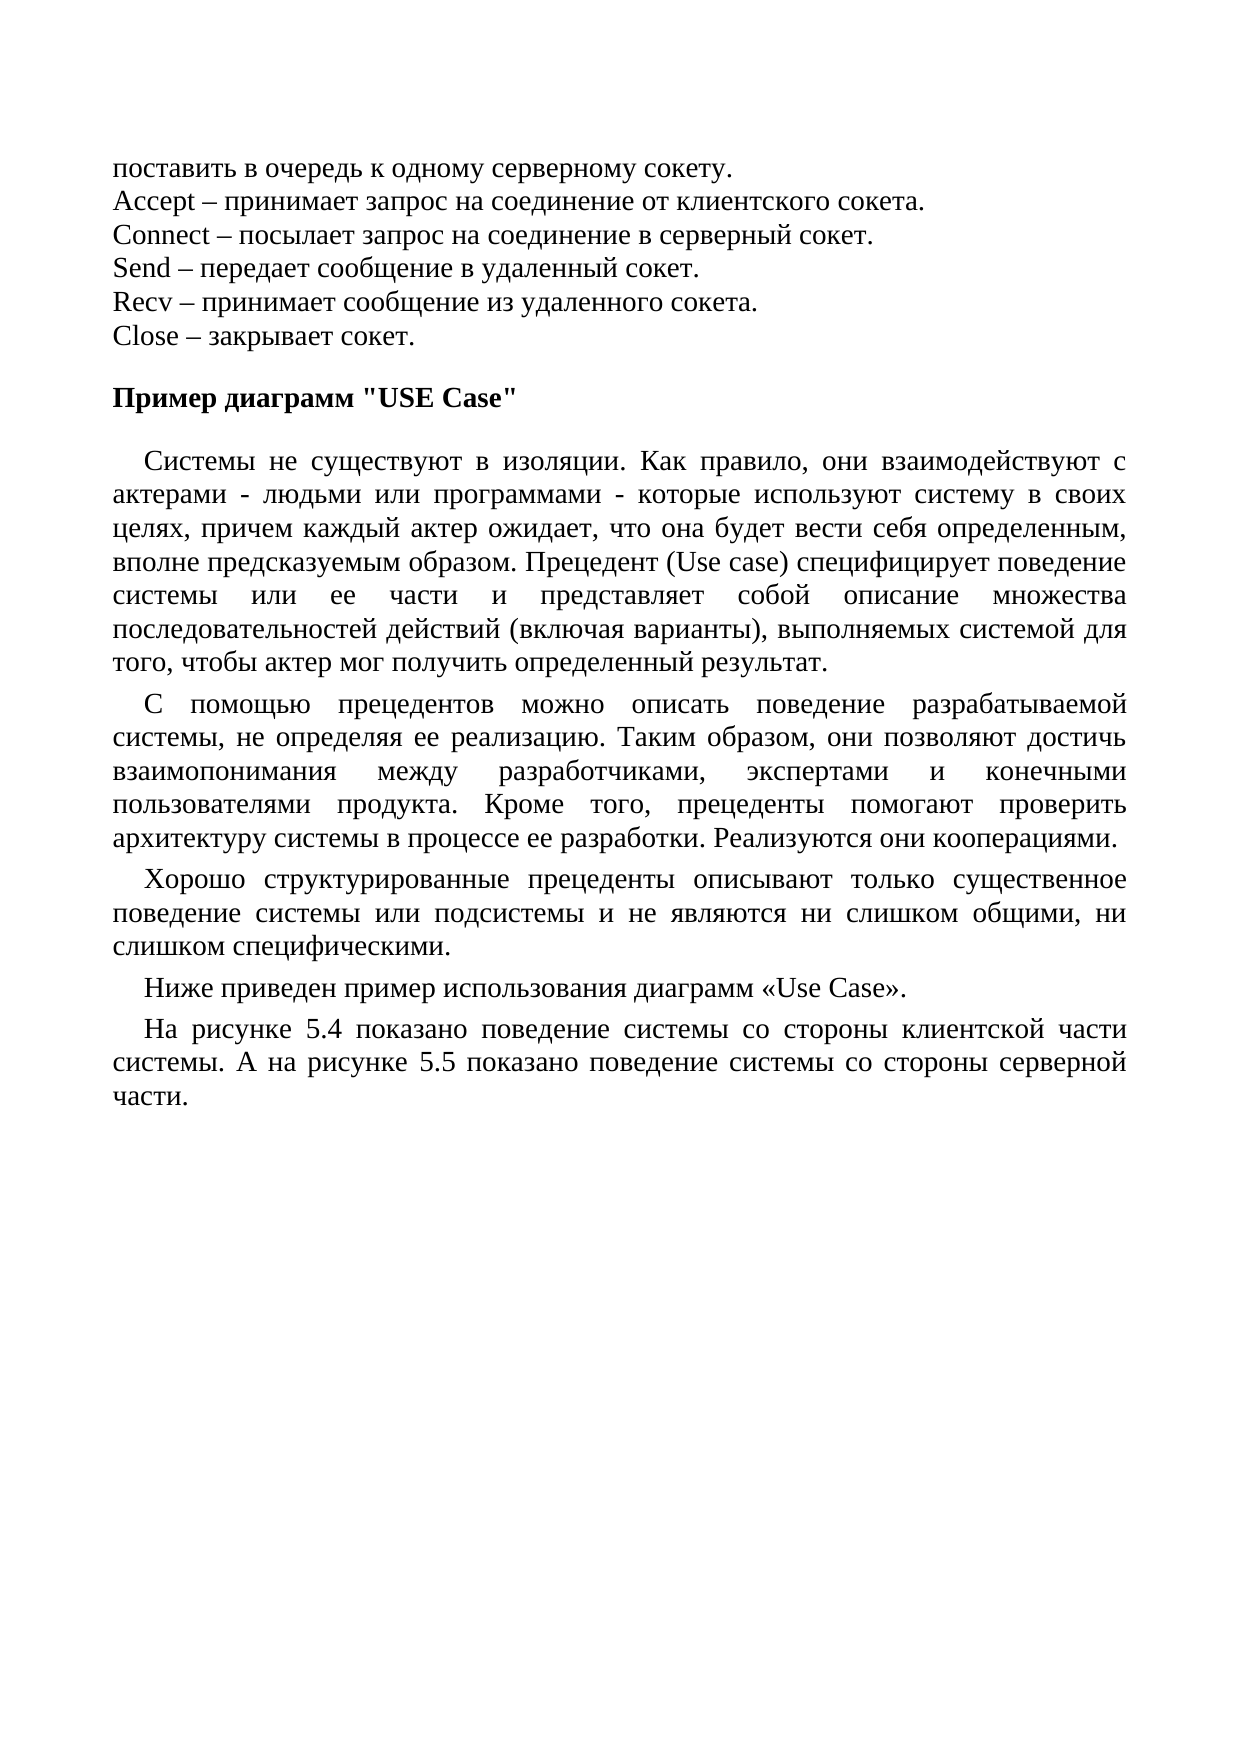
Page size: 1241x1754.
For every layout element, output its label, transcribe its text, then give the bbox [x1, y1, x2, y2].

text Системы не существуют в изоляции. Как правило, они взаимодействуют с актерами - людьми или программами - которые используют систему в своих целях, причем каждый актер ожидает, что она будет вести себя определенным, вполне предсказуемым образом. Прецедент (Use case) специфицирует поведение системы или ее части и представляет собой описание множества последовательностей действий (включая варианты), выполняемых системой для того, чтобы актер мог получить определенный результат. [112, 443, 1128, 678]
text Ниже приведен пример использования диаграмм «Use Case». [112, 970, 1128, 1003]
subtitle Пример диаграмм "USE Case" [112, 380, 1128, 414]
text Хорошо структурированные прецеденты описывают только существенное поведение системы или подсистемы и не являются ни слишком общими, ни слишком специфическими. [112, 861, 1128, 962]
text На рисунке 5.4 показано поведение системы со стороны клиентской части системы. А на рисунке 5.5 показано поведение системы со стороны серверной части. [112, 1011, 1128, 1112]
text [112, 150, 1128, 351]
text С помощью прецедентов можно описать поведение разрабатываемой системы, не определяя ее реализацию. Таким образом, они позволяют достичь взаимопонимания между разработчиками, экспертами и конечными пользователями продукта. Кроме того, прецеденты помогают проверить архитектуру системы в процессе ее разработки. Реализуются они кооперациями. [112, 686, 1128, 853]
